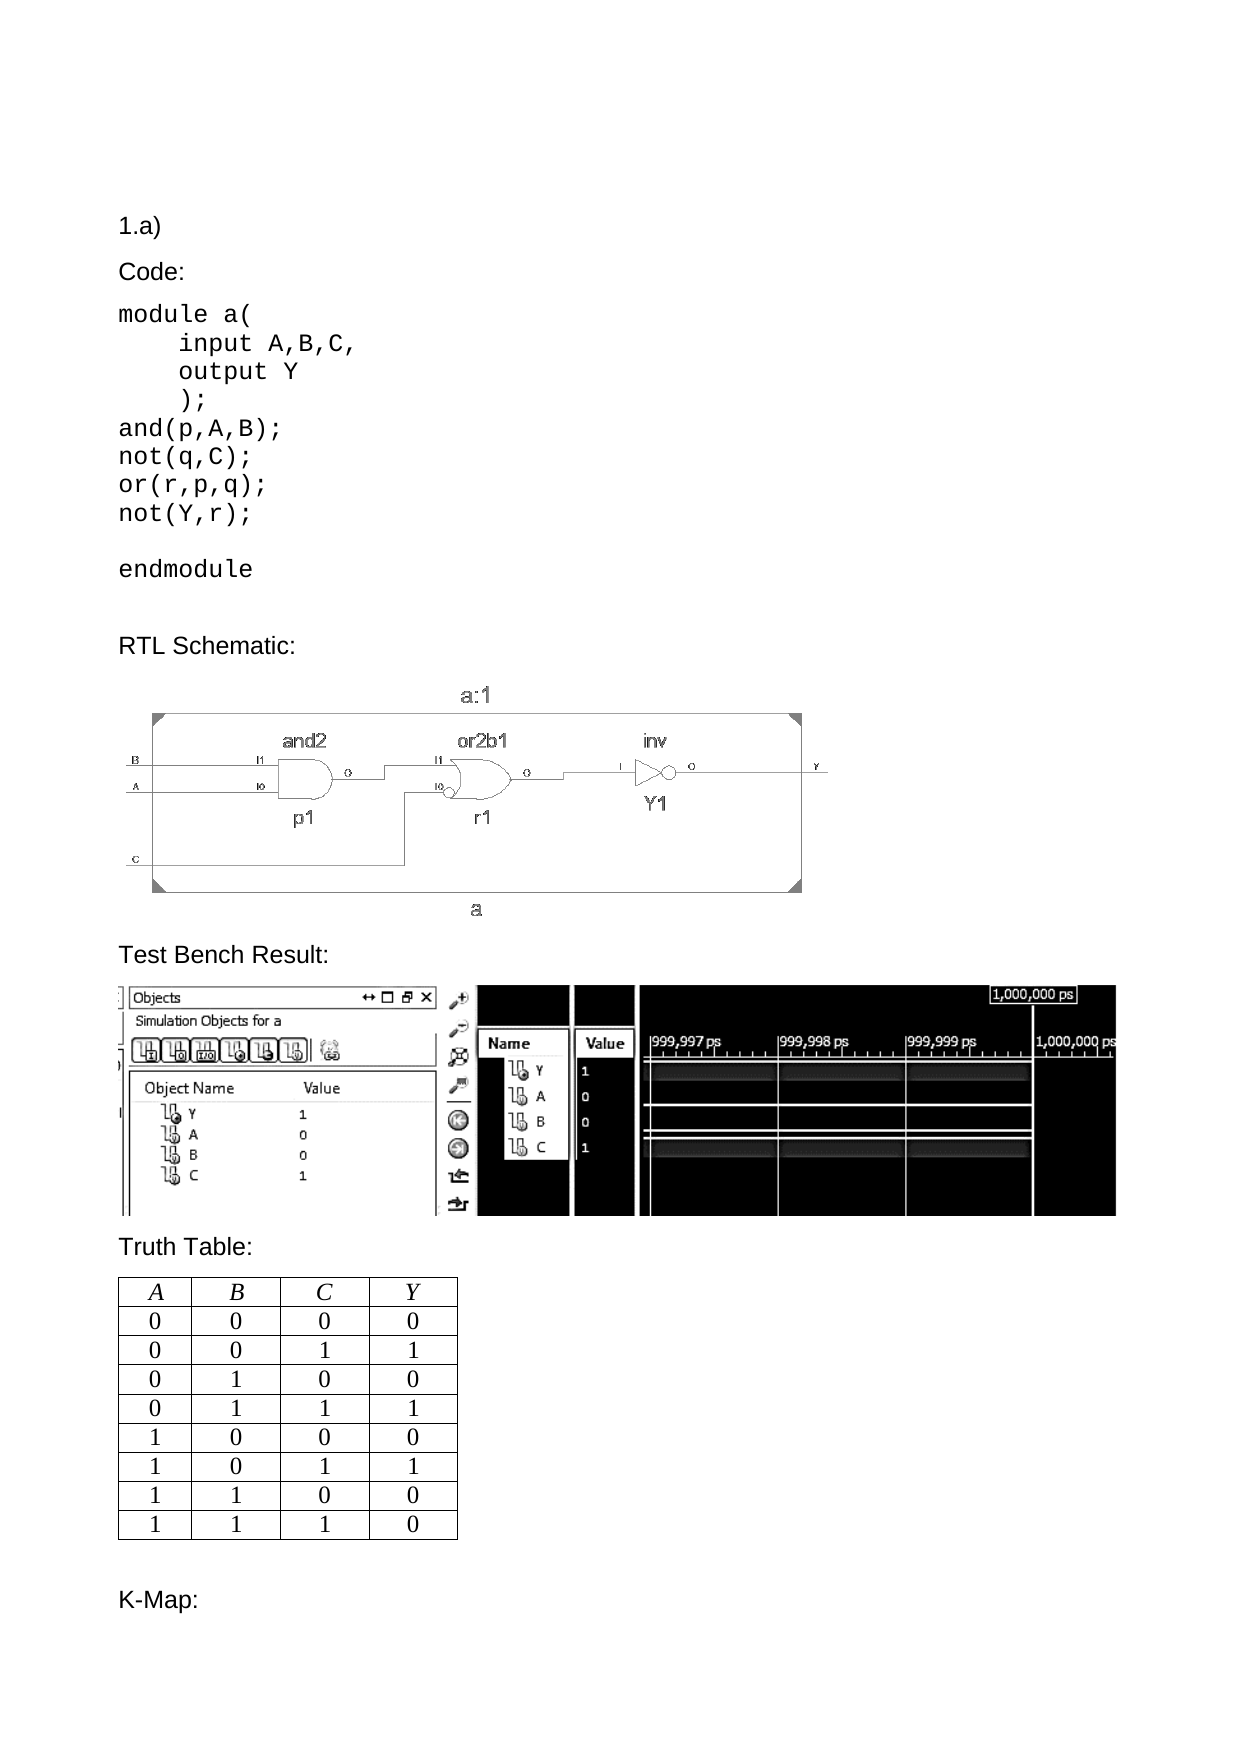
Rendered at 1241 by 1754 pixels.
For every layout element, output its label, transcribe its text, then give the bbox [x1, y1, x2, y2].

table_header [370, 1278, 457, 1306]
text endmodule [118, 557, 1167, 585]
table_header [119, 1278, 191, 1306]
text K-Map: [118, 1585, 1167, 1614]
table_cell [192, 1336, 280, 1364]
table_cell [281, 1336, 369, 1364]
table_cell [370, 1307, 457, 1335]
table_cell [192, 1365, 280, 1393]
table_cell [281, 1307, 369, 1335]
table_cell [192, 1395, 280, 1422]
text Code: [118, 257, 1167, 285]
text or(r,p,q); [118, 472, 1167, 500]
table_header [281, 1278, 369, 1306]
table_cell [281, 1511, 369, 1539]
text output Y [118, 359, 1167, 387]
table_cell [281, 1365, 369, 1393]
text Truth Table: [118, 1232, 1167, 1261]
text module a( [118, 302, 1167, 330]
table_cell [119, 1336, 191, 1364]
table_cell [370, 1365, 457, 1393]
table_cell [370, 1336, 457, 1364]
table_cell [119, 1424, 191, 1452]
table_cell [192, 1307, 280, 1335]
text 1.a) [118, 211, 1167, 240]
text not(q,C); [118, 444, 1167, 472]
table_cell [119, 1395, 191, 1422]
text not(Y,r); [118, 500, 1167, 529]
table_cell [370, 1453, 457, 1481]
table_cell [281, 1482, 369, 1510]
text Test Bench Result: [118, 940, 1167, 969]
text input A,B,C, [118, 330, 1167, 359]
table_cell [119, 1453, 191, 1481]
text and(p,A,B); [118, 415, 1167, 444]
table_cell [119, 1365, 191, 1393]
table_cell [119, 1307, 191, 1335]
picture [118, 985, 1119, 1216]
table_cell [192, 1424, 280, 1452]
table_cell [119, 1511, 191, 1539]
table_cell [281, 1395, 369, 1422]
table_header [192, 1278, 280, 1306]
table_cell [192, 1453, 280, 1481]
table_cell [281, 1453, 369, 1481]
picture [118, 676, 835, 924]
table_cell [192, 1482, 280, 1510]
table_cell [281, 1424, 369, 1452]
table_cell [370, 1511, 457, 1539]
text RTL Schematic: [118, 631, 1167, 659]
table_cell [370, 1424, 457, 1452]
table_cell [119, 1482, 191, 1510]
table_cell [192, 1511, 280, 1539]
text ); [118, 387, 1167, 415]
table_cell [370, 1482, 457, 1510]
table_cell [370, 1395, 457, 1422]
